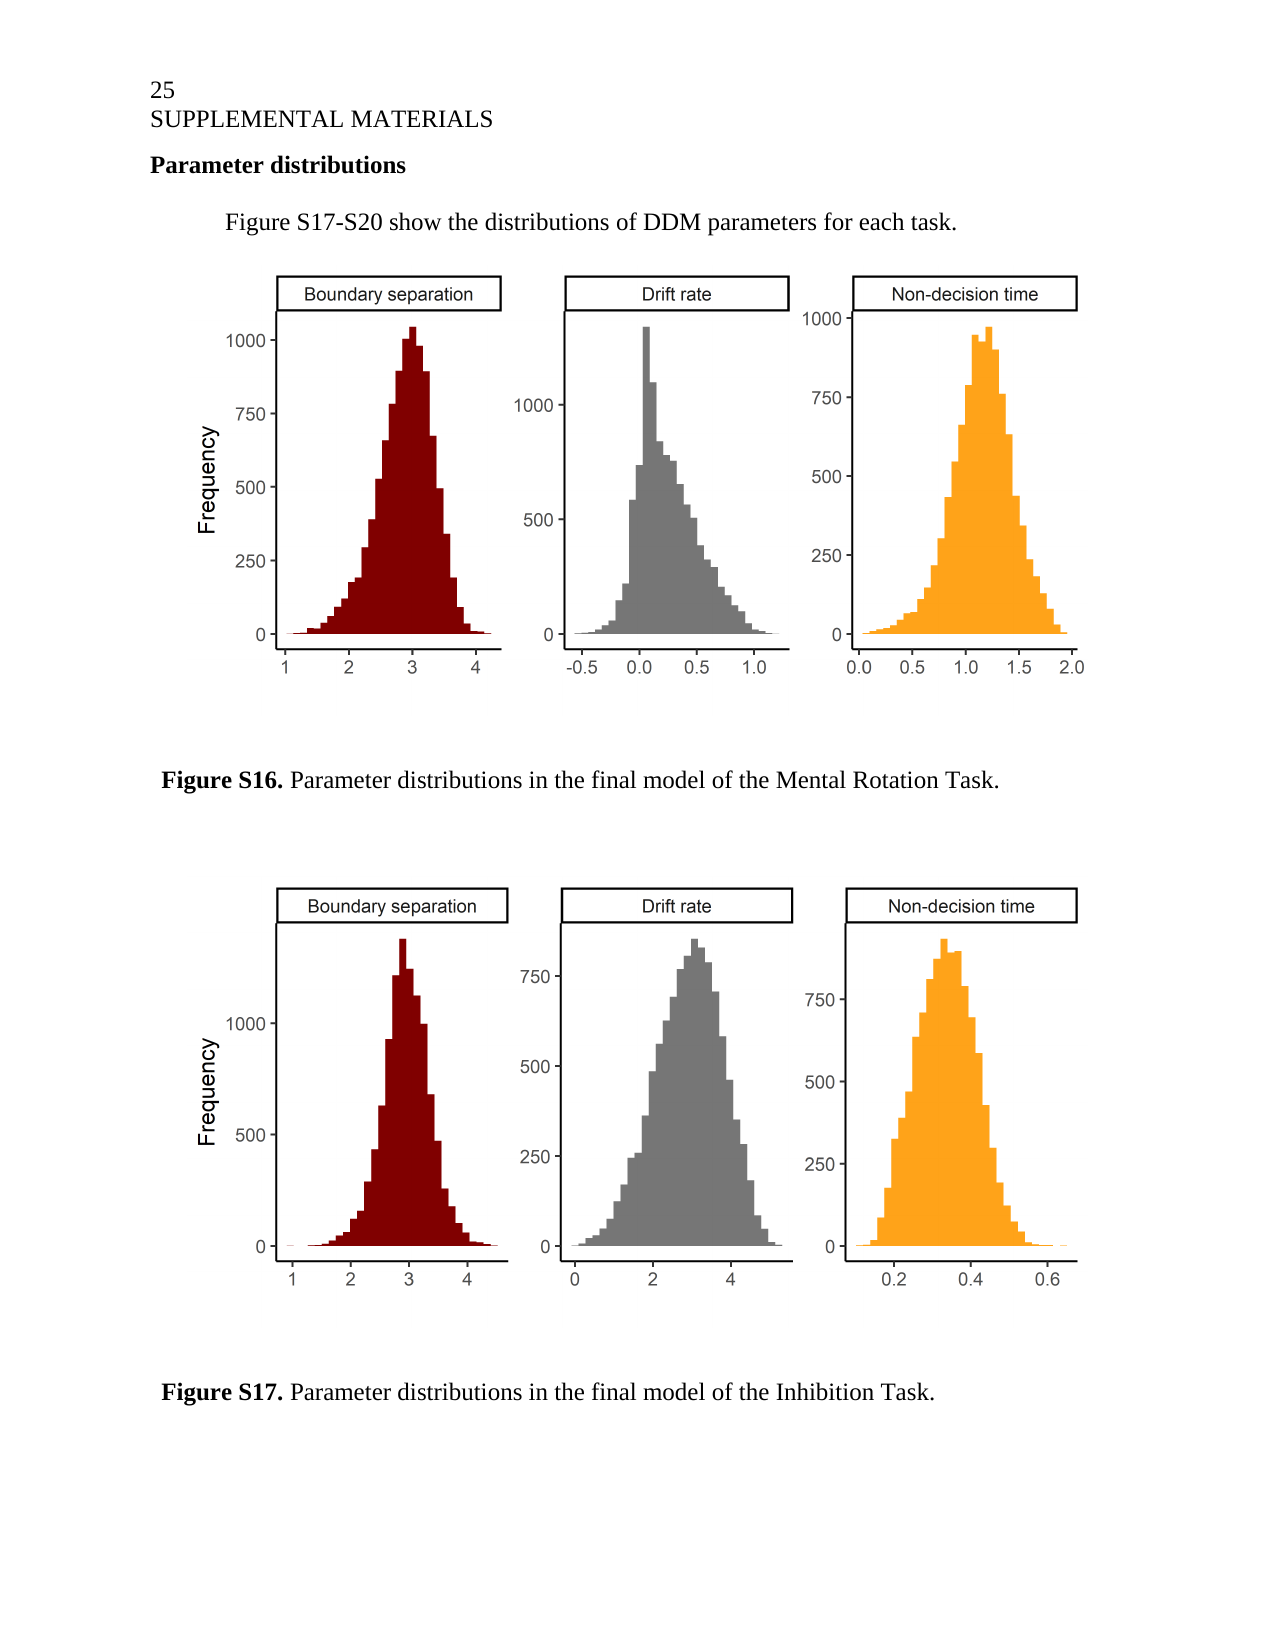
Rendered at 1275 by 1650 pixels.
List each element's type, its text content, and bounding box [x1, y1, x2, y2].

subtitle Parameter distributions [150, 150, 1125, 179]
table_header Figure S17. Parameter distributions in the final model of the Inhibition Task. [150, 877, 1125, 1418]
table_header Figure S16. Parameter distributions in the final model of the Mental Rotation Task. [150, 265, 1125, 807]
picture [186, 265, 1089, 716]
text Figure S17-S20 show the distributions of DDM parameters for each task. [150, 207, 1125, 236]
picture [186, 876, 1089, 1328]
